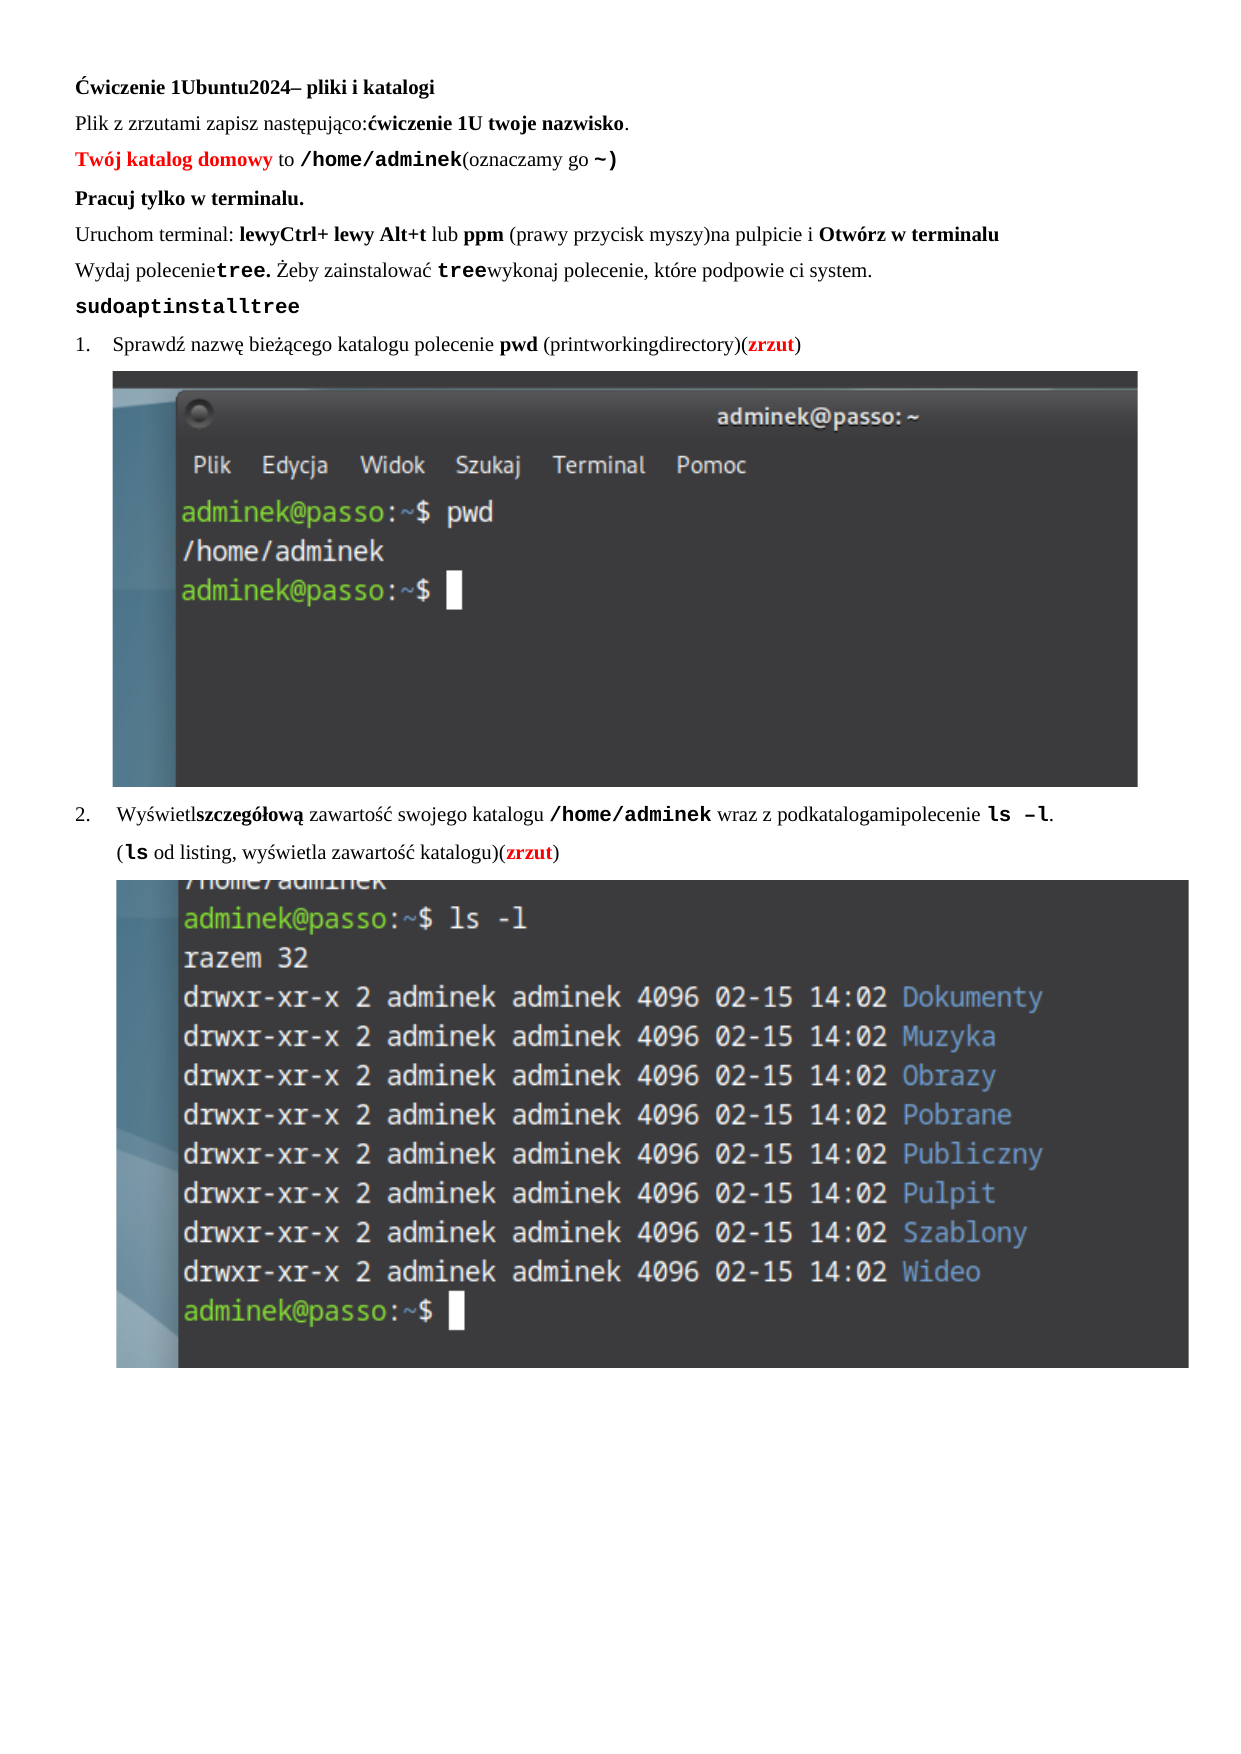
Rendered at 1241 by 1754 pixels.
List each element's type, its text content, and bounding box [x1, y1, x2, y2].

text Pracuj tylko w terminalu. [75, 186, 1165, 210]
text sudoaptinstalltree [75, 296, 1165, 320]
text Plik z zrzutami zapisz następująco:ćwiczenie 1U twoje nazwisko. [75, 111, 1165, 135]
picture [116, 880, 1189, 1368]
text Uruchom terminal: lewyCtrl+ lewy Alt+t lub ppm (prawy przycisk myszy)na pulpicie i Otwórz w terminalu [75, 222, 1165, 246]
text Twój katalog domowy to /home/adminek(oznaczamy go ~) [75, 147, 1165, 173]
text Wydaj polecenietree. Żeby zainstalować treewykonaj polecenie, które podpowie ci system. [75, 258, 1165, 283]
picture [112, 371, 1138, 787]
text Ćwiczenie 1Ubuntu2024– pliki i katalogi [75, 75, 1165, 99]
